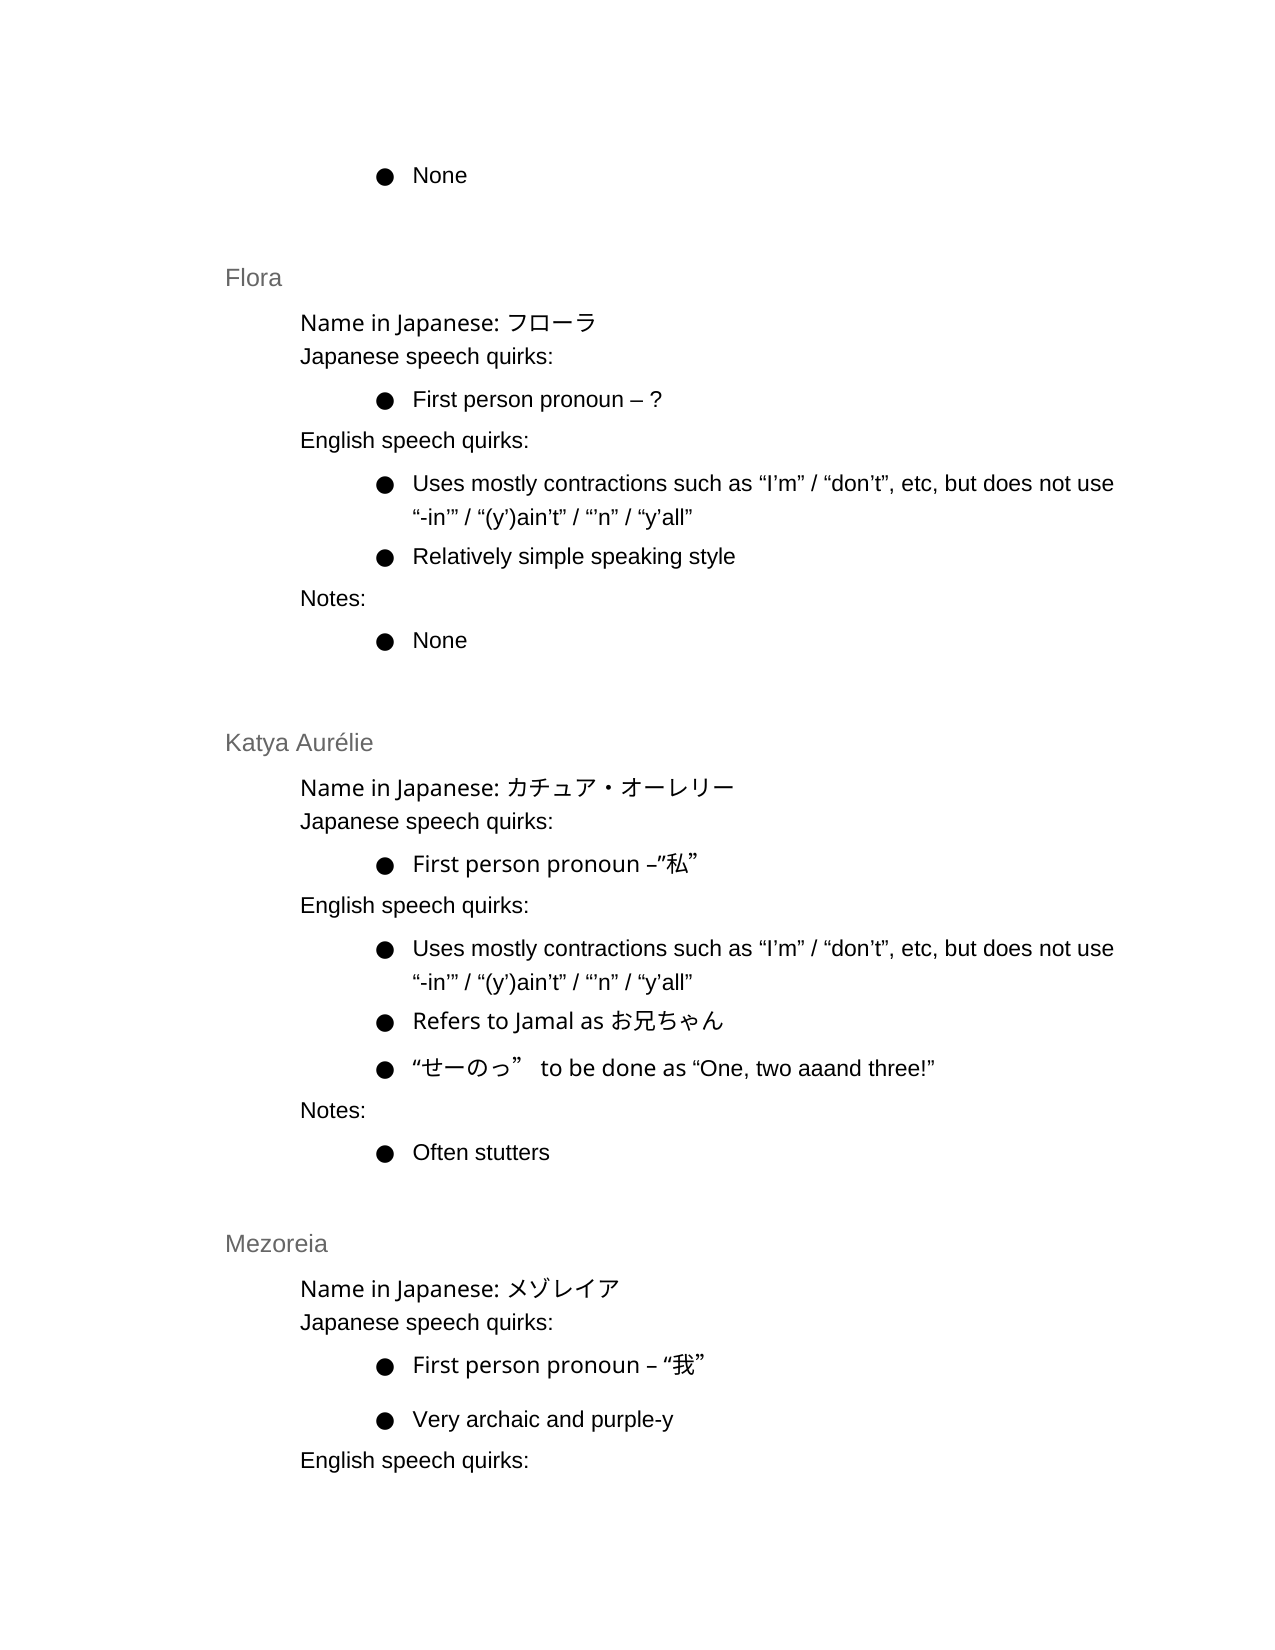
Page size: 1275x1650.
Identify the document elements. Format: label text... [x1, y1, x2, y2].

text English speech quirks: [300, 892, 1125, 918]
text Notes: [300, 585, 1125, 611]
list Often stutters [375, 1127, 1125, 1174]
list Relatively simple speaking style [375, 531, 1125, 578]
subtitle Mezoreia [225, 1229, 1125, 1258]
text Japanese speech quirks: [150, 1309, 1125, 1335]
list None [375, 615, 1125, 662]
list First person pronoun – ? [375, 373, 1125, 420]
list None [375, 150, 1125, 197]
text Notes: [225, 1097, 1125, 1123]
list “One, two aaand three!” [375, 1043, 1125, 1089]
subtitle Flora [225, 263, 1125, 292]
text Japanese speech quirks: [150, 343, 1125, 369]
text Japanese speech quirks: [225, 808, 1125, 834]
list Uses mostly contractions such as “I’m” / “don’t”, etc, but does not use “-in’” / “(y’)ain’t” / “’n” / “y’all” [375, 457, 1125, 531]
list Uses mostly contractions such as “I’m” / “don’t”, etc, but does not use “-in’” / “(y’)ain’t” / “’n” / “y’all” [375, 922, 1125, 996]
list Very archaic and purple-y [375, 1393, 1125, 1440]
subtitle Katya Aurélie [150, 728, 1125, 757]
text English speech quirks: [300, 1447, 1125, 1473]
text English speech quirks: [300, 427, 1125, 453]
